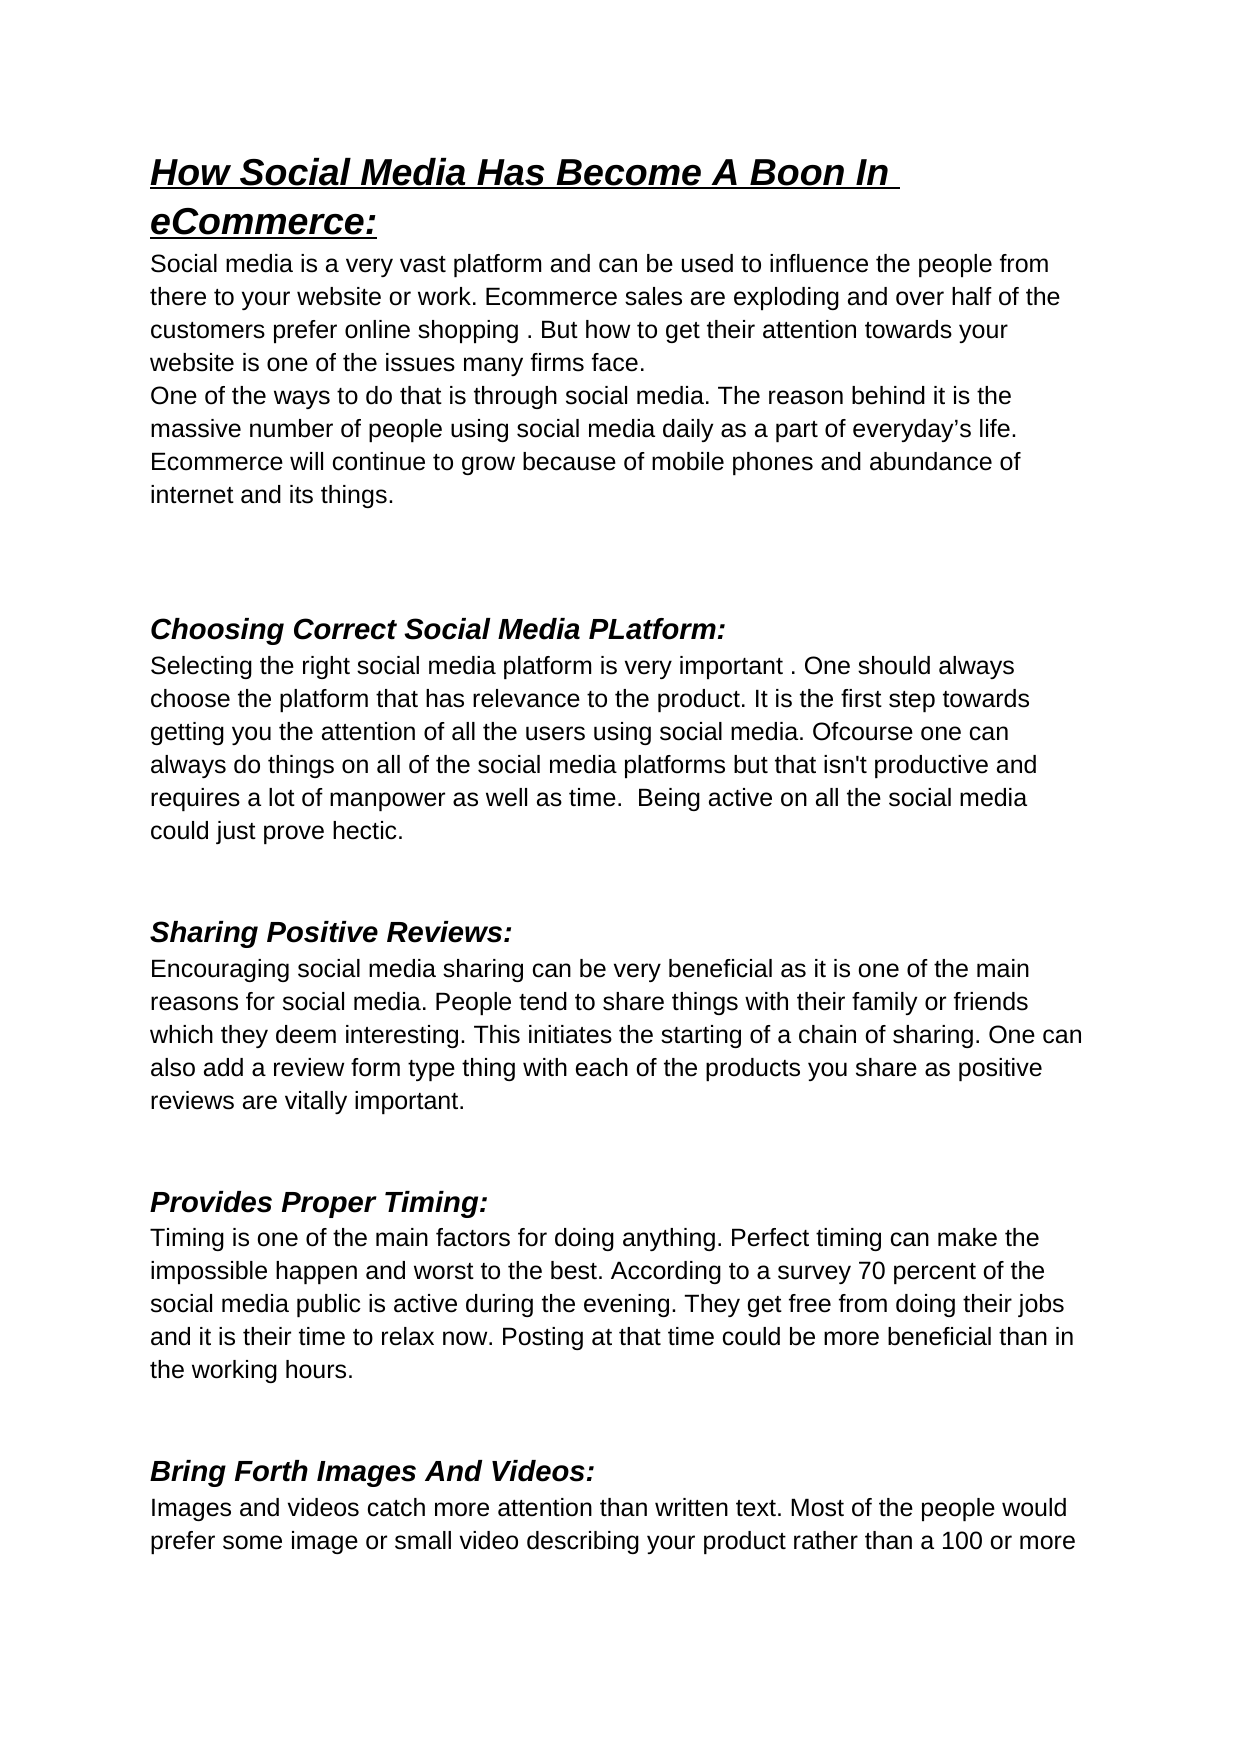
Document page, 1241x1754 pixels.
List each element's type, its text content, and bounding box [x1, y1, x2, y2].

text Choosing Correct Social Media PLatform: [150, 612, 1090, 646]
text Selecting the right social media platform is very important . One should always choose the platform that has relevance to the product. It is the first step towards getting you the attention of all the users using social media. Ofcourse one can always do things on all of the social media platforms but that isn't productive and requires a lot of manpower as well as time. Being active on all the social media could just prove hectic. [150, 651, 1090, 845]
text Provides Proper Timing: [150, 1185, 1090, 1218]
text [150, 1493, 1090, 1555]
text Social media is a very vast platform and can be used to influence the people from there to your website or work. Ecommerce sales are exploding and over half of the customers prefer online shopping . But how to get their attention towards your website is one of the issues many firms face. [150, 249, 1090, 377]
text Encouraging social media sharing can be very beneficial as it is one of the main reasons for social media. People tend to share things with their family or friends which they deem interesting. This initiates the starting of a chain of sharing. One can also add a review form type thing with each of the products you share as positive reviews are vitally important. [150, 954, 1090, 1114]
text How Social Media Has Become A Boon In eCommerce: [150, 150, 1090, 243]
text One of the ways to do that is through social media. The reason behind it is the massive number of people using social media daily as a part of everyday’s life. Ecommerce will continue to grow because of mobile phones and abundance of internet and its things. [150, 381, 1090, 509]
text Bring Forth Images And Videos: [150, 1454, 1090, 1488]
text Timing is one of the main factors for doing anything. Perfect timing can make the impossible happen and worst to the best. According to a survey 70 percent of the social media public is active during the evening. They get free from doing their jobs and it is their time to relax now. Posting at that time could be more beneficial than in the working hours. [150, 1223, 1090, 1384]
text Sharing Positive Reviews: [150, 915, 1090, 949]
